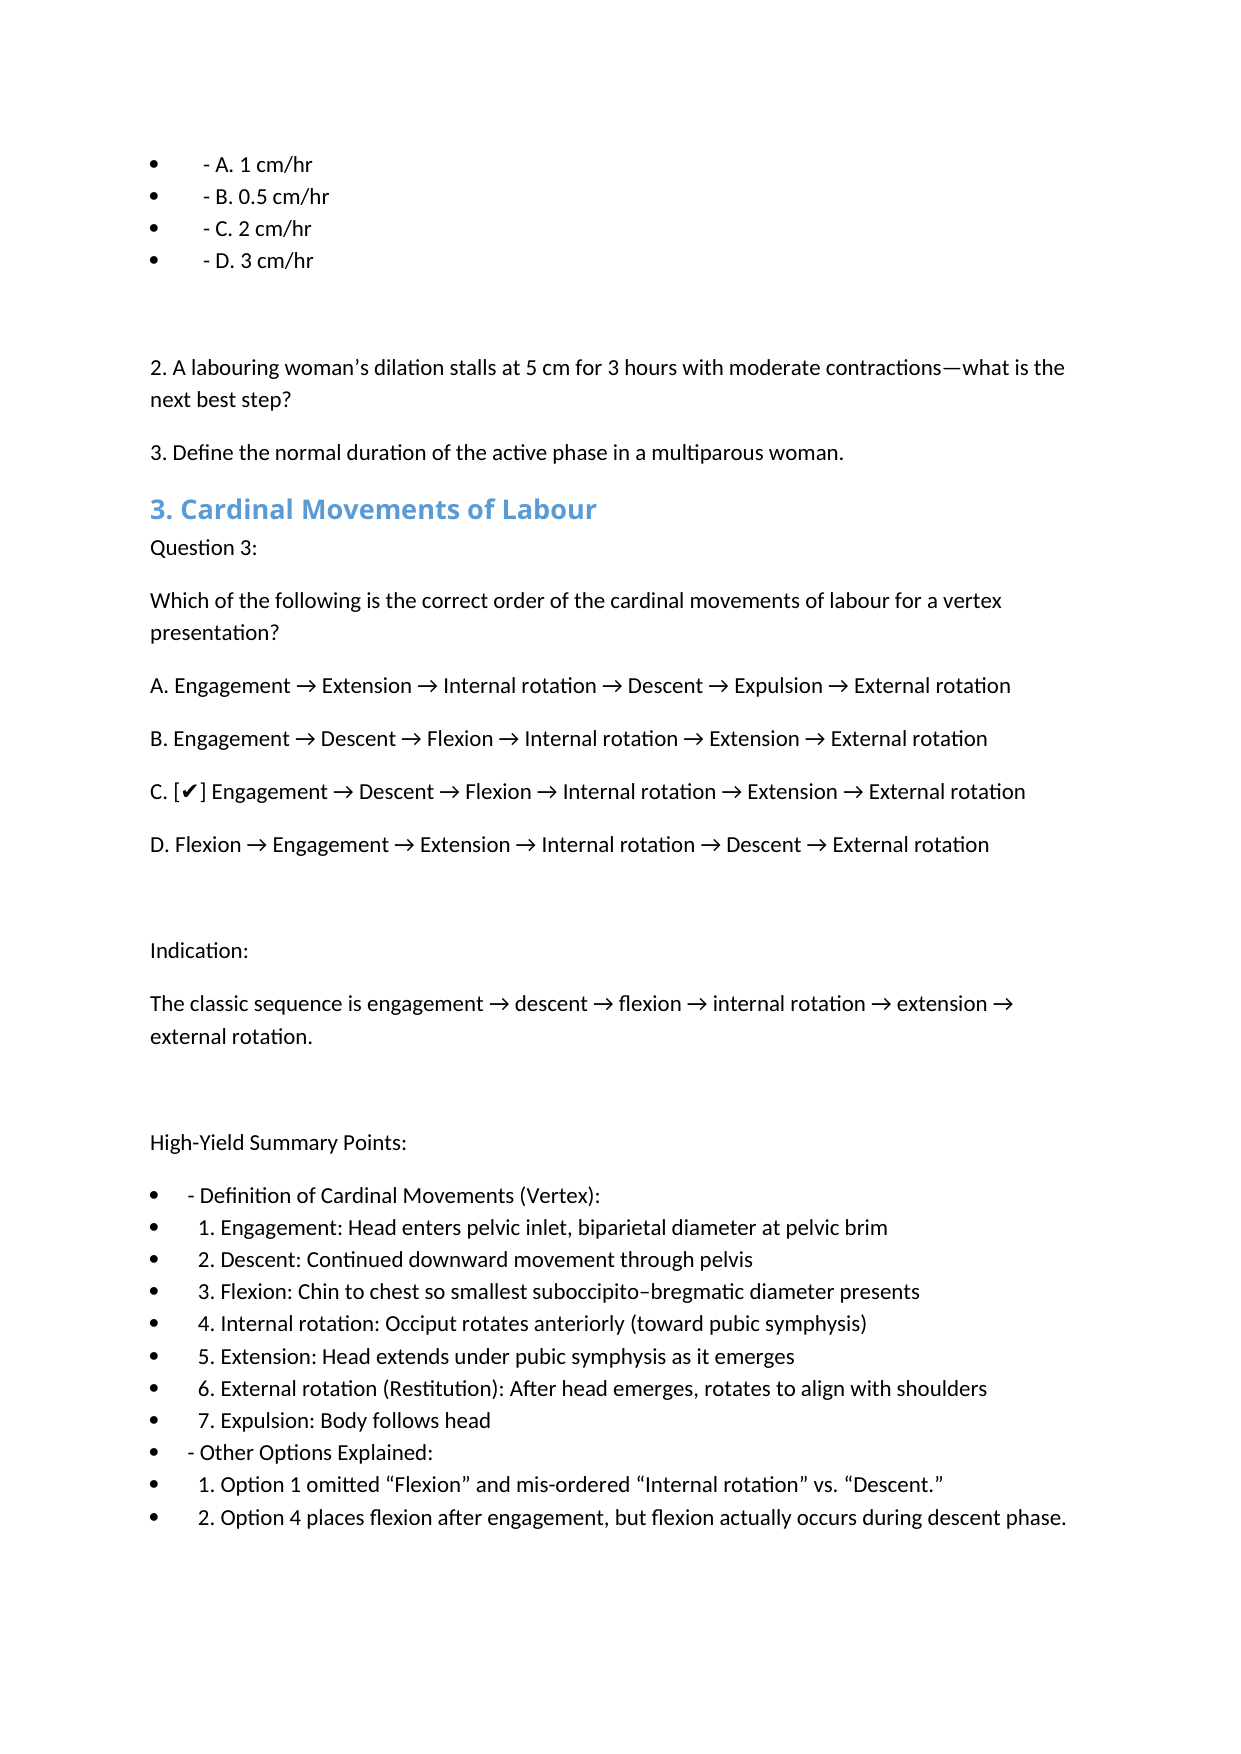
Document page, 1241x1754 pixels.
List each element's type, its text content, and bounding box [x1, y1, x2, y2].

list 6. External rotation (Restitution): After head emerges, rotates to align with shoulders [150, 1374, 1090, 1402]
text B. Engagement → Descent → Flexion → Internal rotation → Extension → External rotation [150, 724, 1090, 752]
list - B. 0.5 cm/hr [150, 182, 1090, 210]
list 1. Engagement: Head enters pelvic inlet, biparietal diameter at pelvic brim [150, 1213, 1090, 1241]
text High-Yield Summary Points: [150, 1128, 1090, 1156]
list - D. 3 cm/hr [150, 247, 1090, 274]
list 5. Extension: Head extends under pubic symphysis as it emerges [150, 1342, 1090, 1370]
list 1. Option 1 omitted “Flexion” and mis-ordered “Internal rotation” vs. “Descent.” [150, 1471, 1090, 1498]
list - A. 1 cm/hr [150, 150, 1090, 178]
text The classic sequence is engagement → descent → flexion → internal rotation → extension → external rotation. [150, 989, 1090, 1050]
text A. Engagement → Extension → Internal rotation → Descent → Expulsion → External rotation [150, 671, 1090, 699]
list 2. Option 4 places flexion after engagement, but flexion actually occurs during descent phase. [150, 1503, 1090, 1531]
list - Definition of Cardinal Movements (Vertex): [150, 1181, 1090, 1209]
text 3. Define the normal duration of the active phase in a multiparous woman. [150, 438, 1090, 466]
text Question 3: [150, 533, 1090, 561]
list 2. Descent: Continued downward movement through pelvis [150, 1245, 1090, 1273]
list 4. Internal rotation: Occiput rotates anteriorly (toward pubic symphysis) [150, 1309, 1090, 1338]
text Which of the following is the correct order of the cardinal movements of labour for a vertex presentation? [150, 586, 1090, 646]
subtitle 3. Cardinal Movements of Labour [150, 491, 1090, 528]
text C. [✔] Engagement → Descent → Flexion → Internal rotation → Extension → External rotation [150, 777, 1090, 806]
list 7. Expulsion: Body follows head [150, 1406, 1090, 1434]
text Indication: [150, 937, 1090, 964]
list 3. Flexion: Chin to chest so smallest suboccipito–bregmatic diameter presents [150, 1277, 1090, 1305]
text D. Flexion → Engagement → Extension → Internal rotation → Descent → External rotation [150, 831, 1090, 858]
text 2. A labouring woman’s dilation stalls at 5 cm for 3 hours with moderate contractions—what is the next best step? [150, 353, 1090, 413]
list - Other Options Explained: [150, 1438, 1090, 1466]
list - C. 2 cm/hr [150, 214, 1090, 242]
